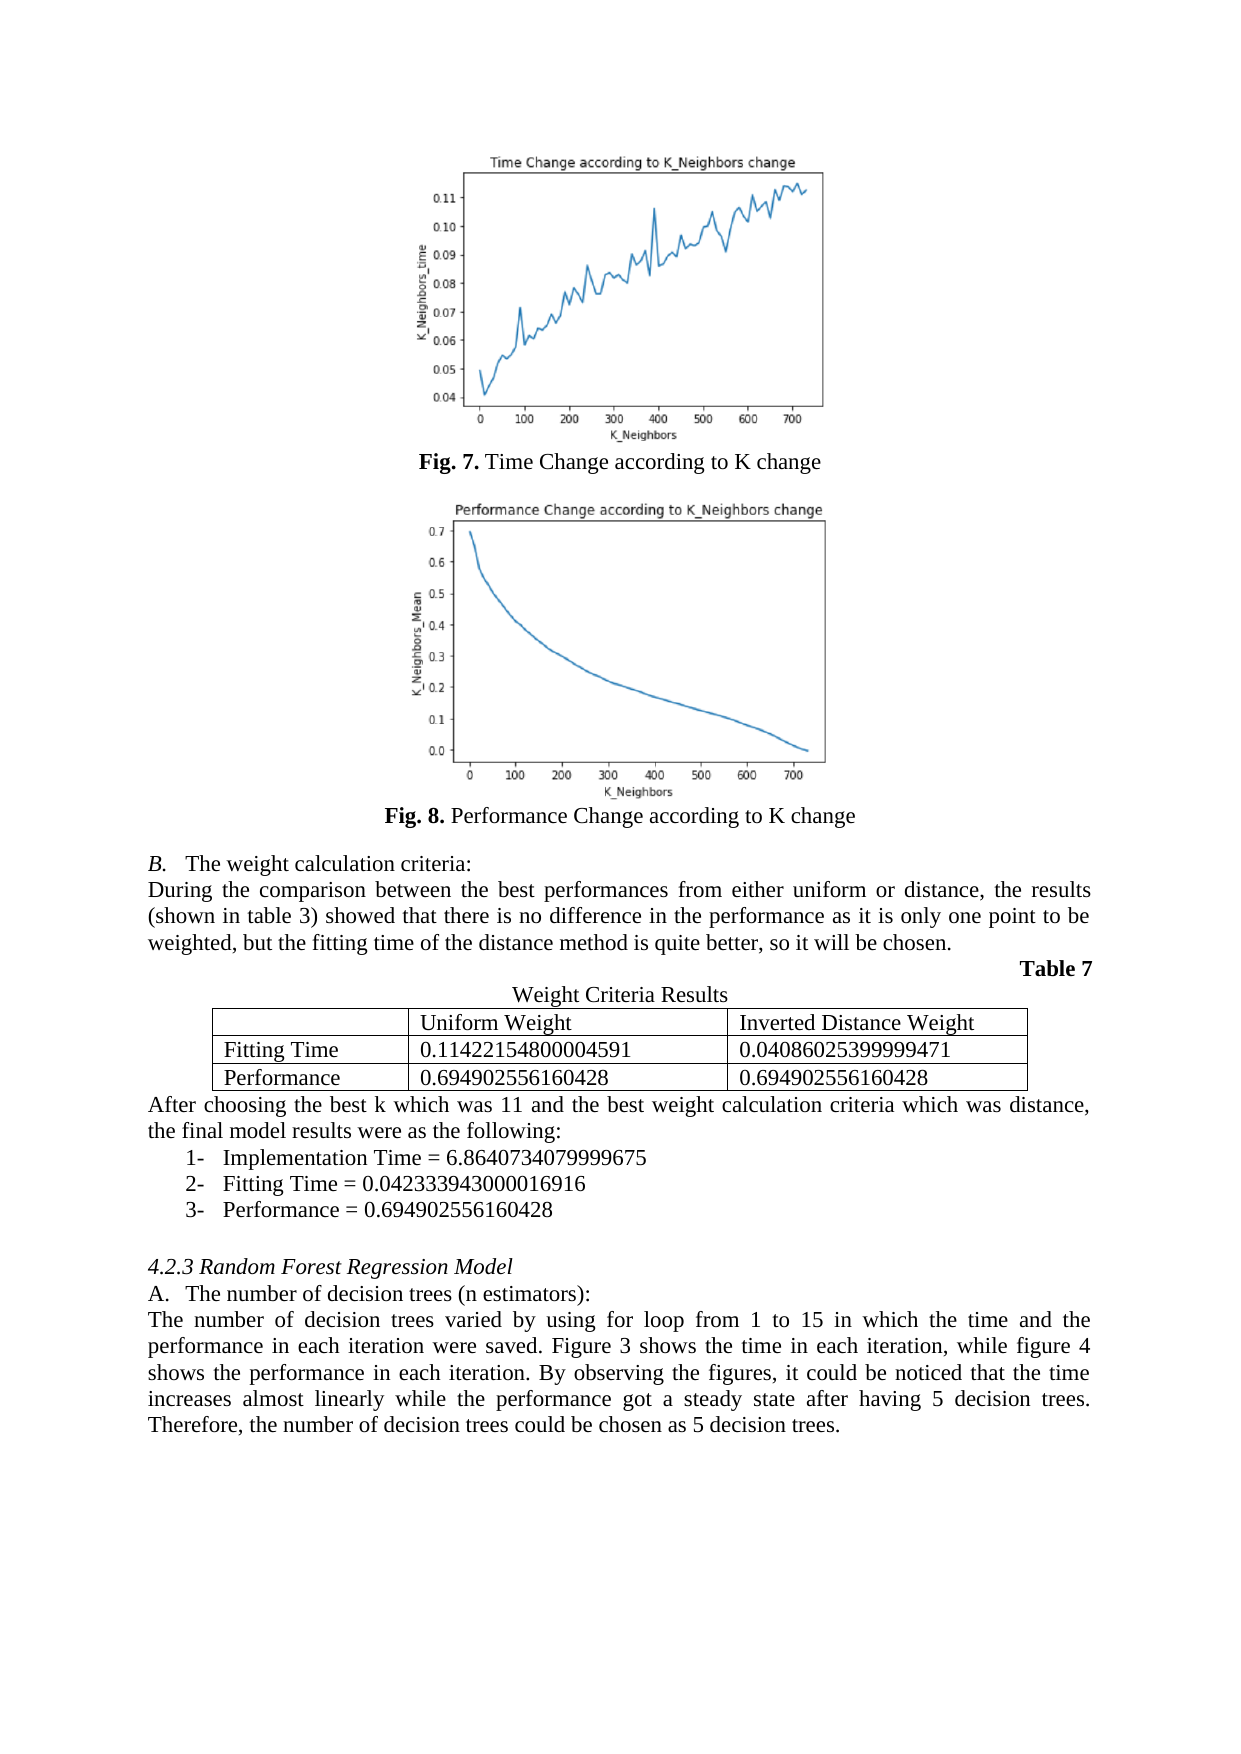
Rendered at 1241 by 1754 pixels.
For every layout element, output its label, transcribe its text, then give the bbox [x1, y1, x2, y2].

table_cell 0.694902556160428 [409, 1064, 727, 1090]
table_header [213, 1009, 408, 1035]
list Performance = 0.694902556160428 [185, 1196, 1092, 1223]
table_header Inverted Distance Weight [728, 1009, 1027, 1035]
table_cell 0.11422154800004591 [409, 1036, 727, 1063]
text Fig. 7. Time Change according to K change [148, 448, 1092, 474]
text During the comparison between the best performances from either uniform or distance, the results (shown in table 3) showed that there is no difference in the performance as it is only one point to be weighted, but the fitting time of the distance method is quite better, so it will be chosen. [148, 876, 1092, 955]
text After choosing the best k which was 11 and the best weight calculation criteria which was distance, the final model results were as the following: [148, 1091, 1092, 1144]
text Weight Criteria Results [148, 981, 1092, 1008]
table_cell 0.694902556160428 [728, 1064, 1027, 1090]
list Fitting Time = 0.042333943000016916 [185, 1170, 1092, 1196]
list Implementation Time = 6.8640734079999675 [185, 1144, 1092, 1170]
text Fig. 8. Performance Change according to K change [148, 802, 1092, 829]
table_header Uniform Weight [409, 1009, 727, 1035]
table_cell Performance [213, 1064, 408, 1090]
picture [410, 147, 831, 448]
text The number of decision trees varied by using for loop from 1 to 15 in which the time and the performance in each iteration were saved. Figure 3 shows the time in each iteration, while figure 4 shows the performance in each iteration. By observing the figures, it could be noticed that the time increases almost linearly while the performance got a steady state after having 5 decision trees. Therefore, the number of decision trees could be chosen as 5 decision trees. [148, 1306, 1092, 1438]
list The number of decision trees (n estimators): [148, 1280, 1092, 1306]
table_cell Fitting Time [213, 1036, 408, 1063]
subtitle 4.2.3 Random Forest Regression Model [148, 1253, 1092, 1280]
picture [411, 495, 830, 803]
table_cell 0.04086025399999471 [728, 1036, 1027, 1063]
list The weight calculation criteria: [148, 850, 1092, 876]
